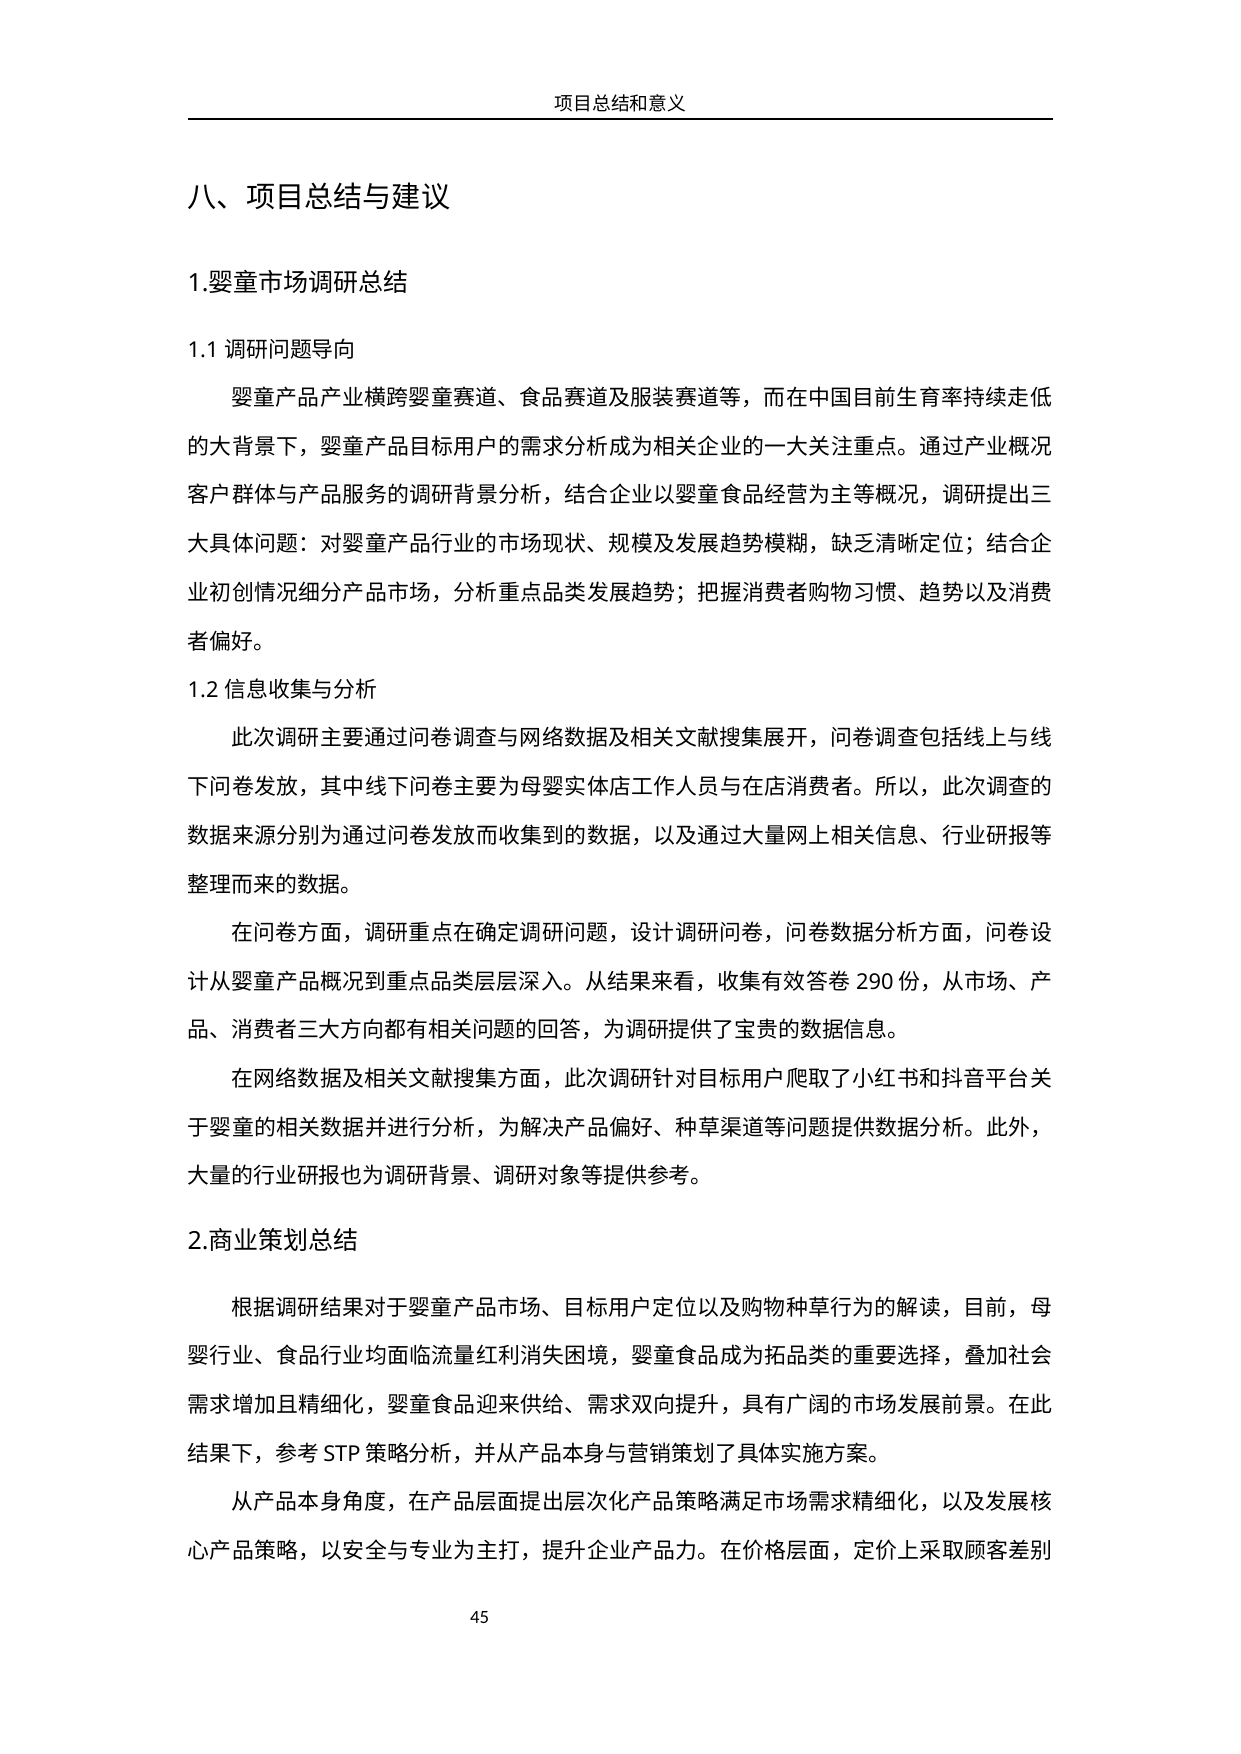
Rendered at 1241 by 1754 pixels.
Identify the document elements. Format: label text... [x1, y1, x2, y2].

text 1.1 调研问题导向 [187, 331, 1053, 364]
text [187, 1484, 1053, 1565]
text 婴童产品产业横跨婴童赛道、食品赛道及服装赛道等，而在中国目前生育率持续走低的大背景下，婴童产品目标用户的需求分析成为相关企业的一大关注重点。通过产业概况、客户群体与产品服务的调研背景分析，结合企业以婴童食品经营为主等概况，调研提出三大具体问题：对婴童产品行业的市场现状、规模及发展趋势模糊，缺乏清晰定位；结合企业初创情况细分产品市场，分析重点品类发展趋势；把握消费者购物习惯、趋势以及消费者偏好。 [187, 379, 1053, 656]
text 根据调研结果对于婴童产品市场、目标用户定位以及购物种草行为的解读，目前，母婴行业、食品行业均面临流量红利消失困境，婴童食品成为拓品类的重要选择，叠加社会需求增加且精细化，婴童食品迎来供给、需求双向提升，具有广阔的市场发展前景。在此结果下，参考STP策略分析，并从产品本身与营销策划了具体实施方案。 [187, 1289, 1053, 1468]
text 2.商业策划总结 [187, 1206, 1053, 1271]
text 在问卷方面，调研重点在确定调研问题，设计调研问卷，问卷数据分析方面，问卷设计从婴童产品概况到重点品类层层深入。从结果来看，收集有效答卷290份，从市场、产品、消费者三大方向都有相关问题的回答，为调研提供了宝贵的数据信息。 [187, 914, 1053, 1044]
text 八、项目总结与建议 [187, 162, 1053, 227]
text 在网络数据及相关文献搜集方面，此次调研针对目标用户爬取了小红书和抖音平台关于婴童的相关数据并进行分析，为解决产品偏好、种草渠道等问题提供数据分析。此外，大量的行业研报也为调研背景、调研对象等提供参考。 [187, 1060, 1053, 1190]
text 此次调研主要通过问卷调查与网络数据及相关文献搜集展开，问卷调查包括线上与线下问卷发放，其中线下问卷主要为母婴实体店工作人员与在店消费者。所以，此次调查的数据来源分别为通过问卷发放而收集到的数据，以及通过大量网上相关信息、行业研报等整理而来的数据。 [187, 720, 1053, 899]
text 1.婴童市场调研总结 [187, 248, 1053, 313]
text 1.2 信息收集与分析 [187, 672, 1053, 704]
